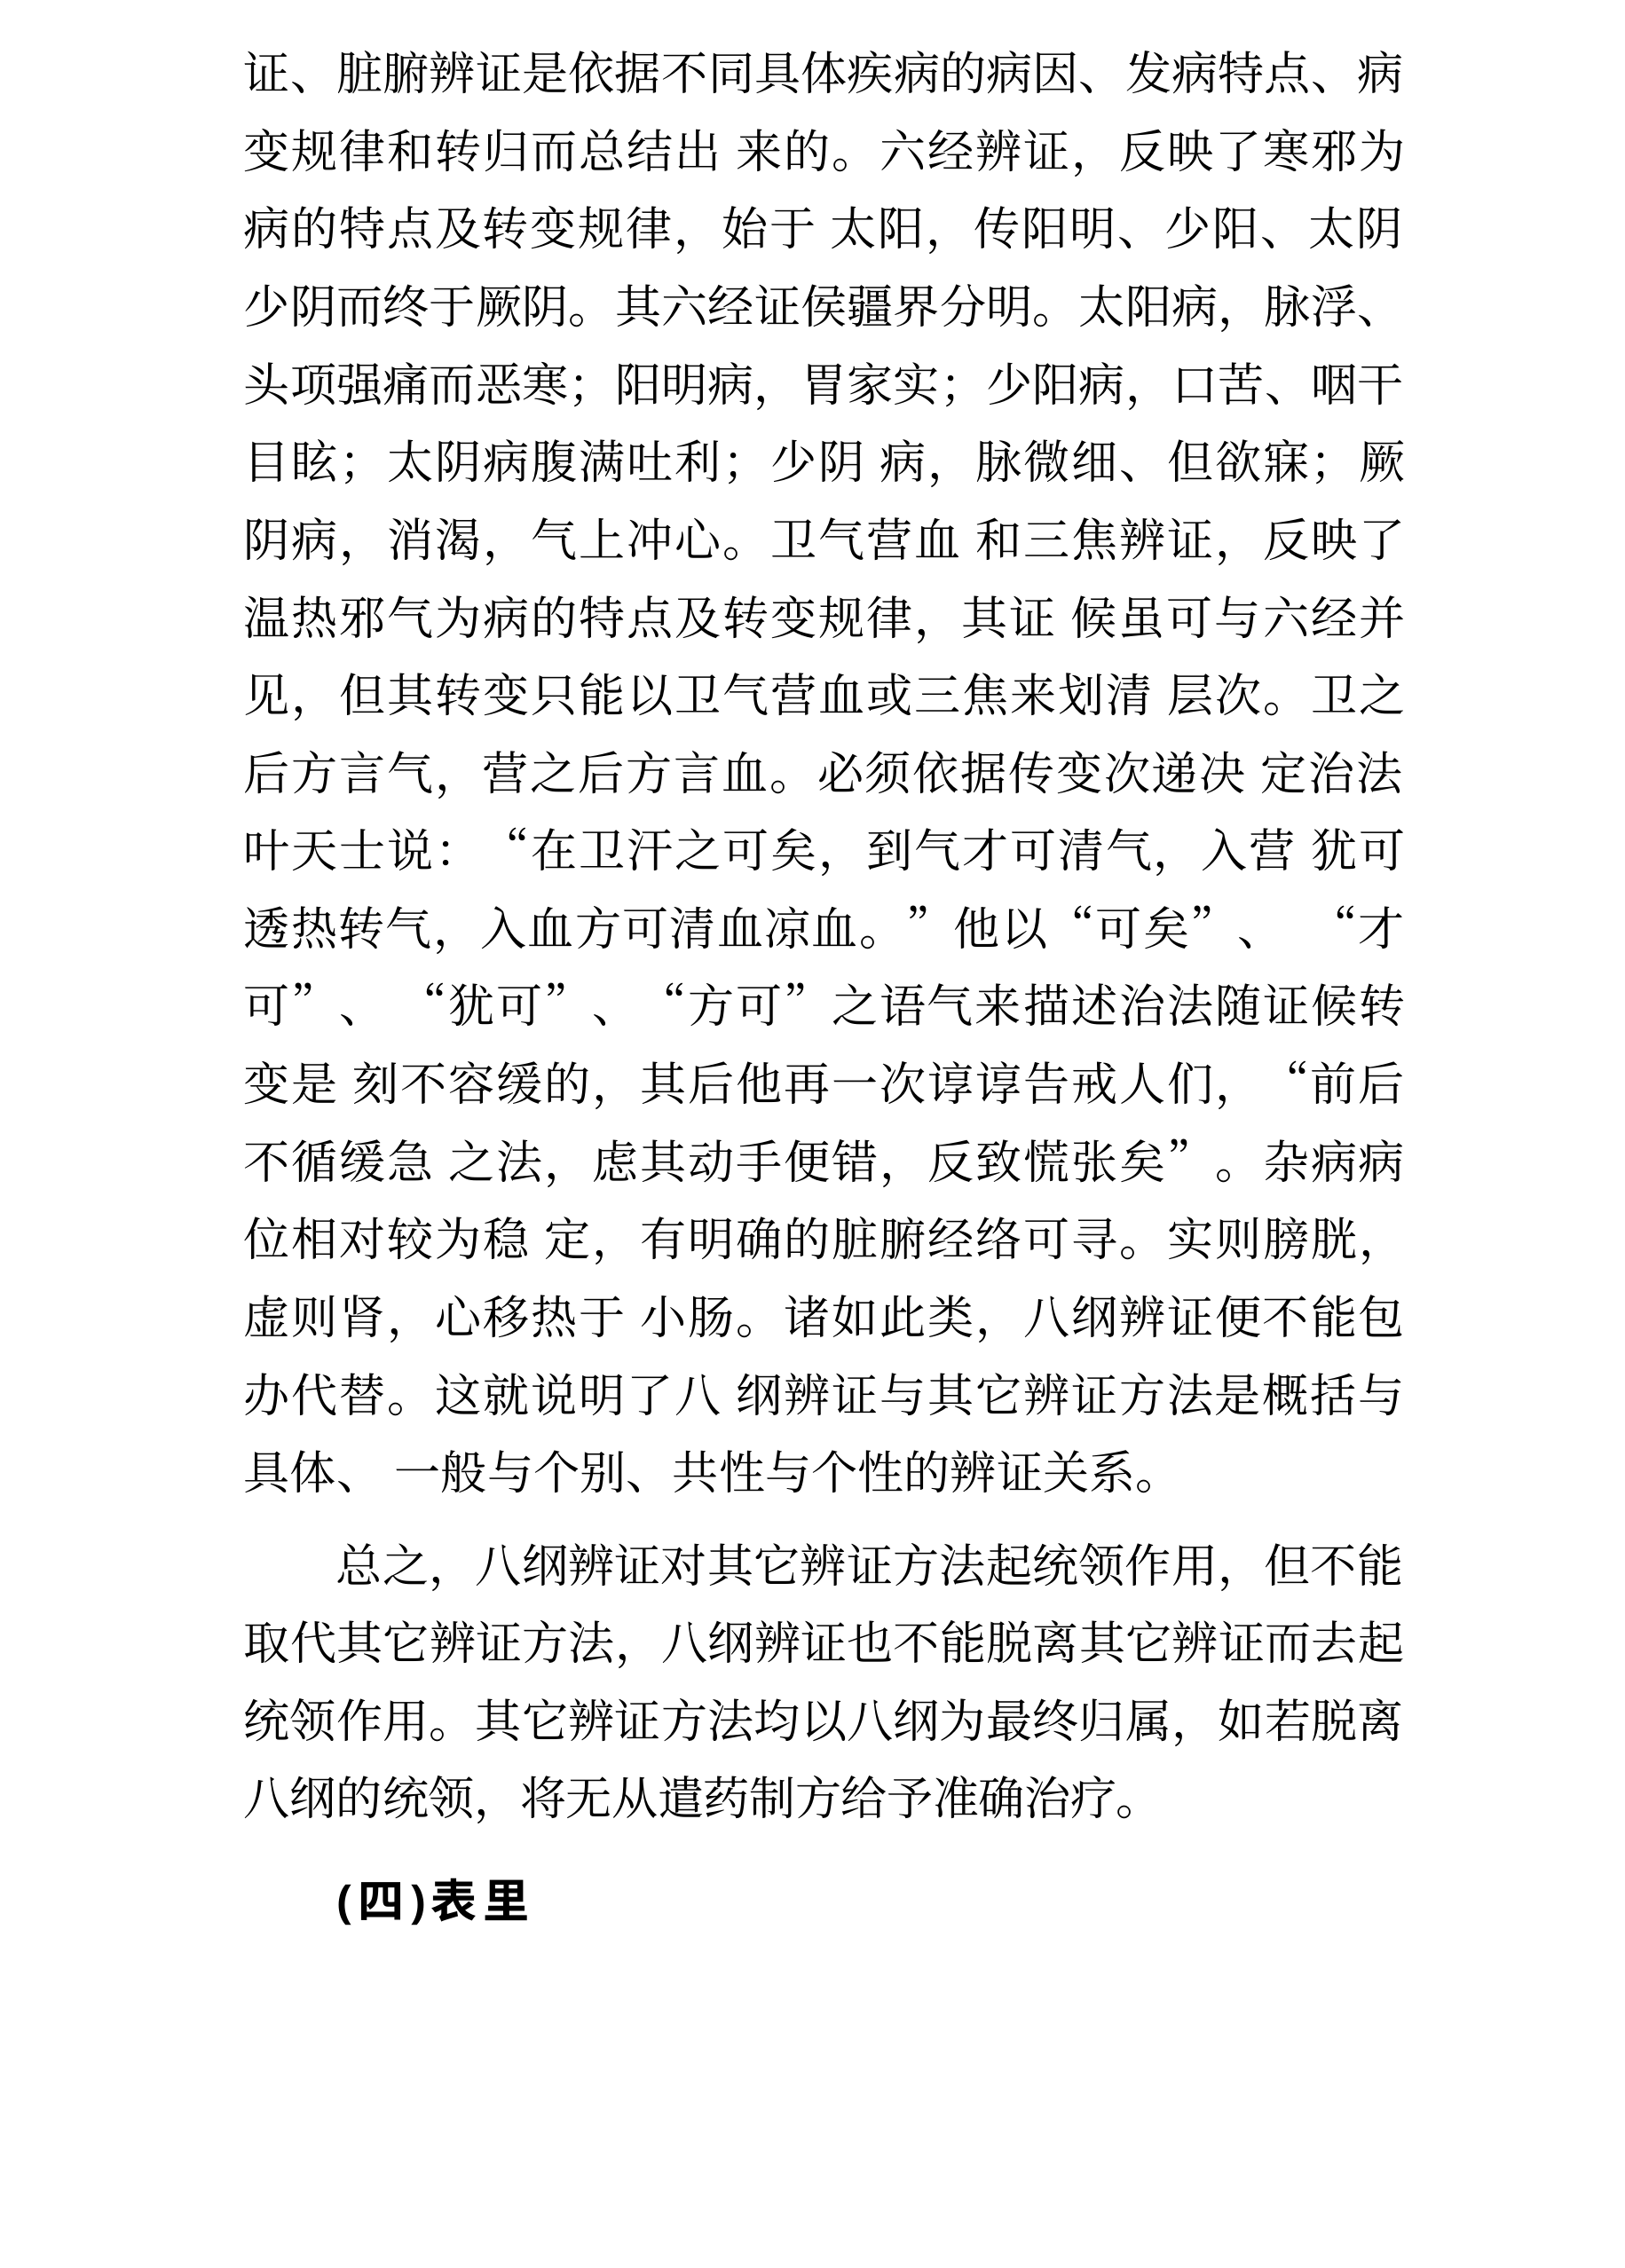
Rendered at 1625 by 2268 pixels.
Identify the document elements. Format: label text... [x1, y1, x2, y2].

text (四)表里 [336, 1869, 1431, 1930]
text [243, 37, 1405, 1502]
text 总之，八纲辨证对其它辨证方法起统领作用，但不能取代其它辨证方法，八纲辨证也不能脱离其它辨证而去起统领作用。其它辨证方法均以八纲为最终归属，如若脱离八纲的统领，将无从遣药制方给予准确治疗。 [243, 1529, 1405, 1829]
